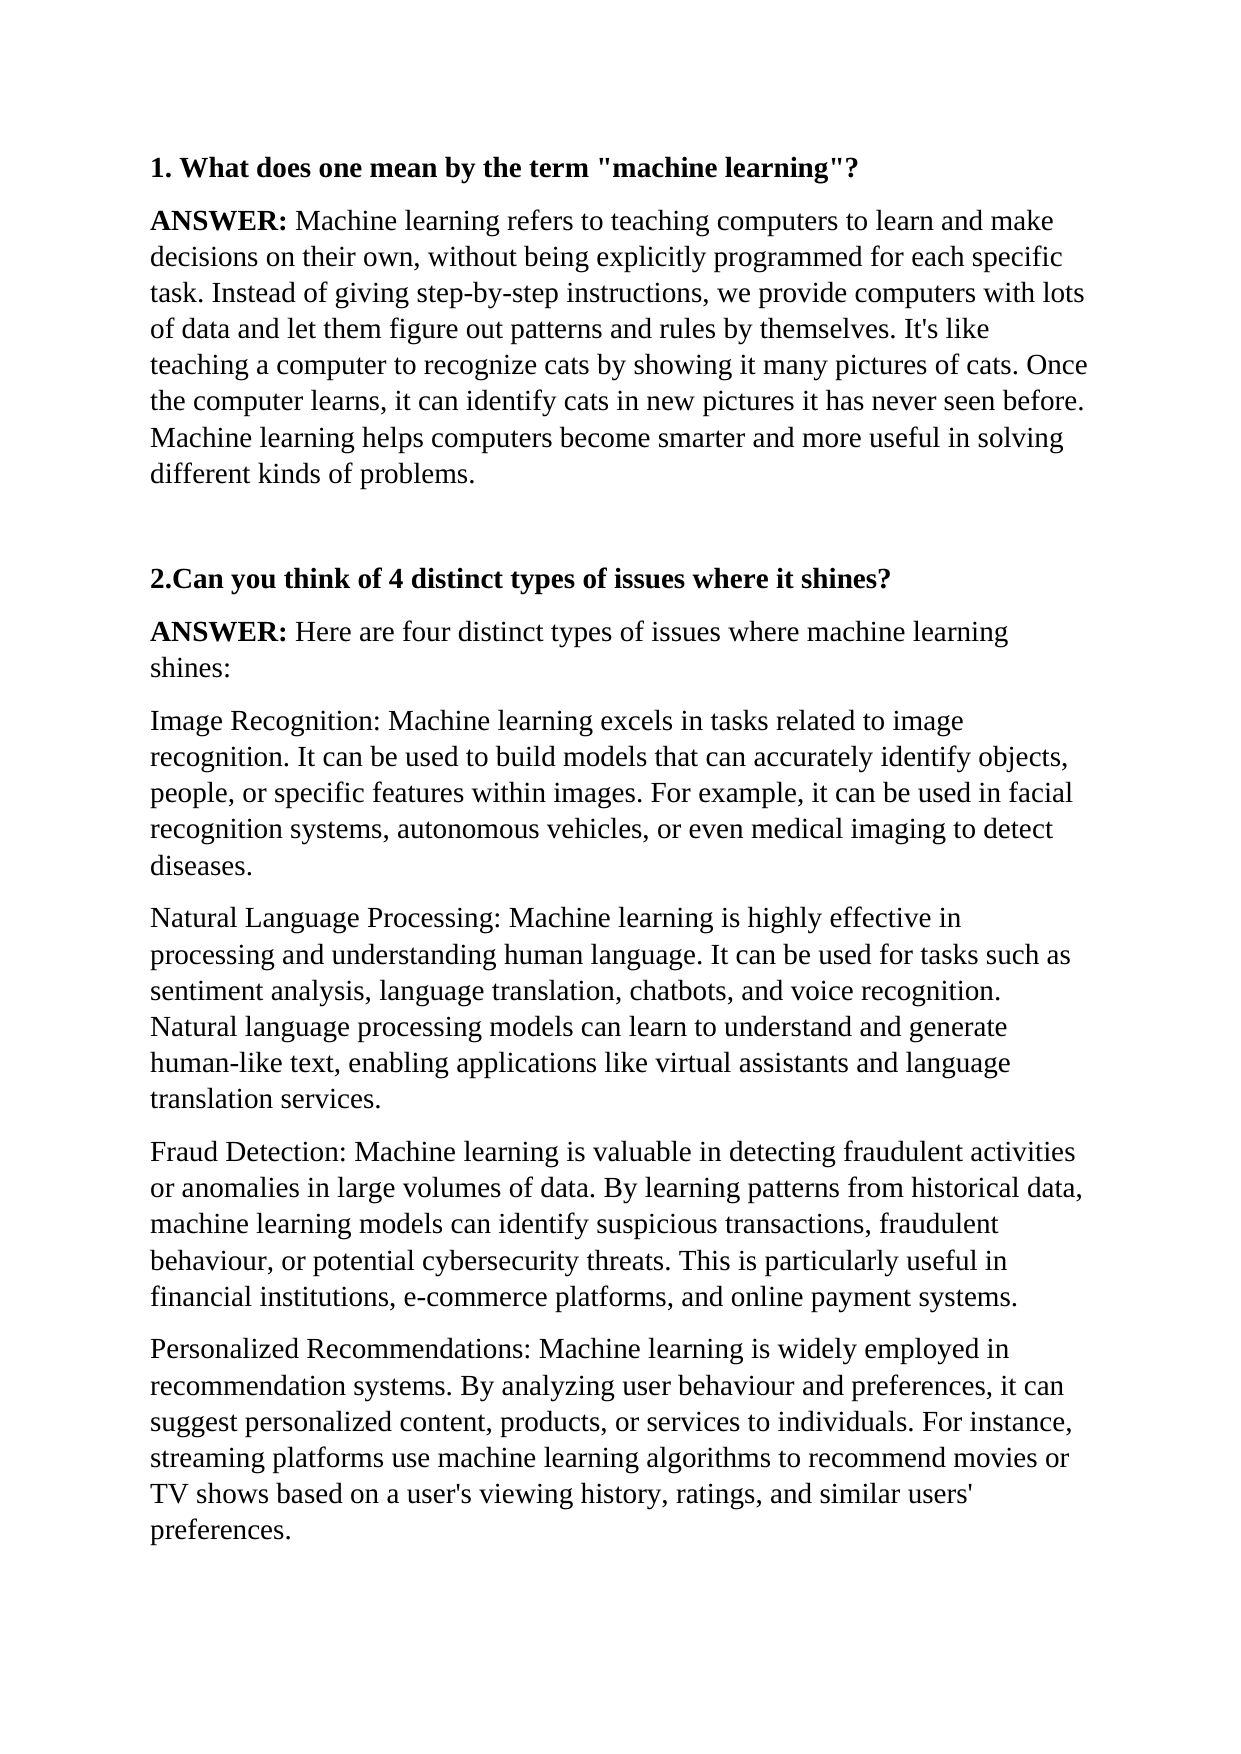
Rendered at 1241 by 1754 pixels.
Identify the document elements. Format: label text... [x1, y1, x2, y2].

text Natural Language Processing: Machine learning is highly effective in processing and understanding human language. It can be used for tasks such as sentiment analysis, language translation, chatbots, and voice recognition. Natural language processing models can learn to understand and generate human-like text, enabling applications like virtual assistants and language translation services. [150, 901, 1090, 1115]
text 2.Can you think of 4 distinct types of issues where it shines? [150, 561, 1090, 595]
text ANSWER: Machine learning refers to teaching computers to learn and make decisions on their own, without being explicitly programmed for each specific task. Instead of giving step-by-step instructions, we provide computers with lots of data and let them figure out patterns and rules by themselves. It's like teaching a computer to recognize cats by showing it many pictures of cats. Once the computer learns, it can identify cats in new pictures it has never seen before. Machine learning helps computers become smarter and more useful in solving different kinds of problems. [150, 203, 1090, 489]
text 1. What does one mean by the term "machine learning"? [150, 150, 1090, 183]
text ANSWER: Here are four distinct types of issues where machine learning shines: [150, 614, 1090, 684]
text Personalized Recommendations: Machine learning is widely employed in recommendation systems. By analyzing user behaviour and preferences, it can suggest personalized content, products, or services to individuals. For instance, streaming platforms use machine learning algorithms to recommend movies or TV shows based on a user's viewing history, ratings, and similar users' preferences. [150, 1332, 1090, 1546]
text Fraud Detection: Machine learning is valuable in detecting fraudulent activities or anomalies in large volumes of data. By learning patterns from historical data, machine learning models can identify suspicious transactions, fraudulent behaviour, or potential cybersecurity threats. This is particularly useful in financial institutions, e-commerce platforms, and online payment systems. [150, 1134, 1090, 1312]
text Image Recognition: Machine learning excels in tasks related to image recognition. It can be used to build models that can accurately identify objects, people, or specific features within images. For example, it can be used in facial recognition systems, autonomous vehicles, or even medical imaging to detect diseases. [150, 703, 1090, 881]
